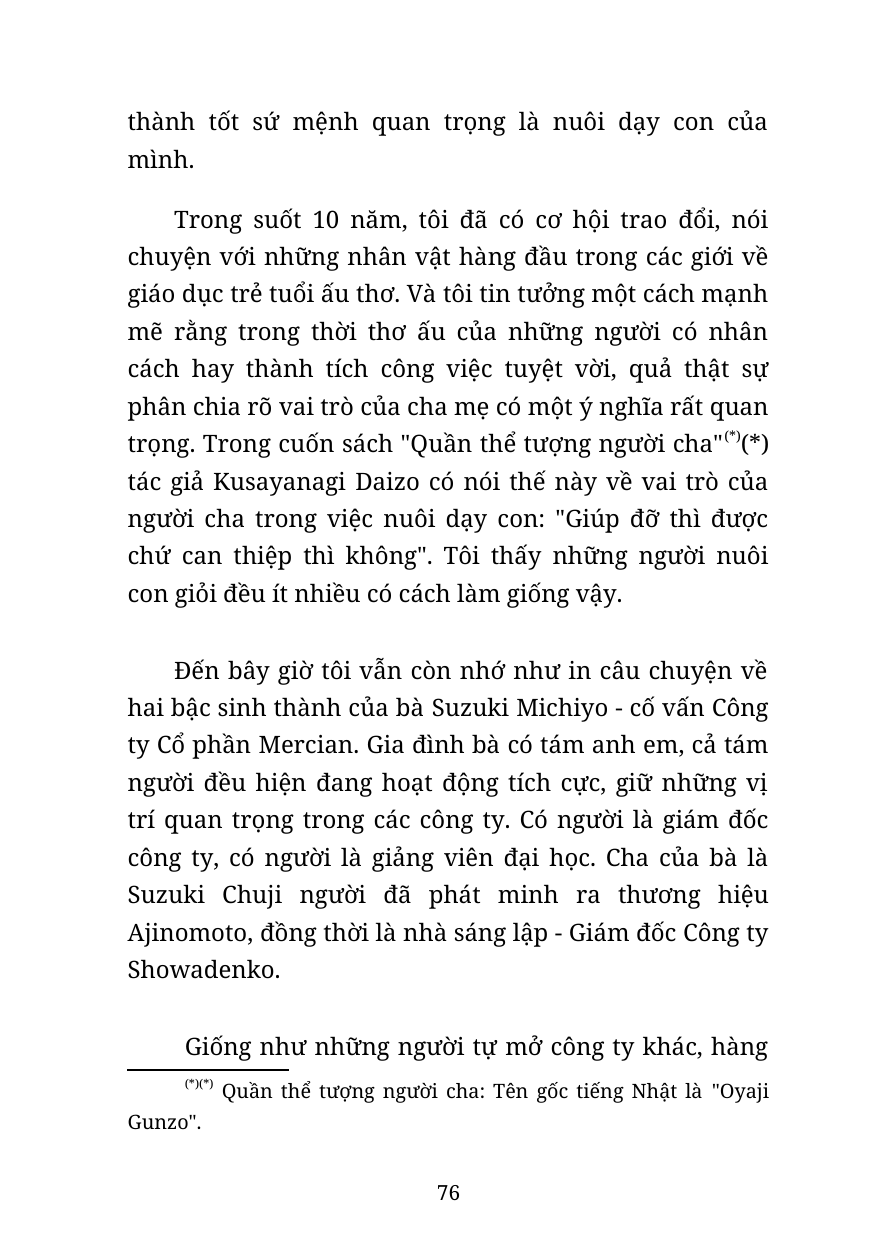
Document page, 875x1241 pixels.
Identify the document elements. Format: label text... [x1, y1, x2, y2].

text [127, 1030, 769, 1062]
text Trong suốt 10 năm, tôi đã có cơ hội trao đổi, nói chuyện với những nhân vật hàng đầu trong các giới về giáo dục trẻ tuổi ấu thơ. Và tôi tin tưởng một cách mạnh mẽ rằng trong thời thơ ấu của những người có nhân cách hay thành tích công việc tuyệt vời, quả thật sự phân chia rõ vai trò của cha mẹ có một ý nghĩa rất quan trọng. Trong cuốn sách "Quần thể tượng người cha"(*) tác giả Kusayanagi Daizo có nói thế này về vai trò của người cha trong việc nuôi dạy con: "Giúp đỡ thì được chứ can thiệp thì không". Tôi thấy những người nuôi con giỏi đều ít nhiều có cách làm giống vậy. [127, 202, 769, 609]
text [127, 105, 769, 175]
text Đến bây giờ tôi vẫn còn nhớ như in câu chuyện về hai bậc sinh thành của bà Suzuki Michiyo - cố vấn Công ty Cổ phần Mercian. Gia đình bà có tám anh em, cả tám người đều hiện đang hoạt động tích cực, giữ những vị trí quan trọng trong các công ty. Có người là giám đốc công ty, có người là giảng viên đại học. Cha của bà là Suzuki Chuji người đã phát minh ra thương hiệu Ajinomoto, đồng thời là nhà sáng lập - Giám đốc Công ty Showadenko. [127, 653, 769, 985]
